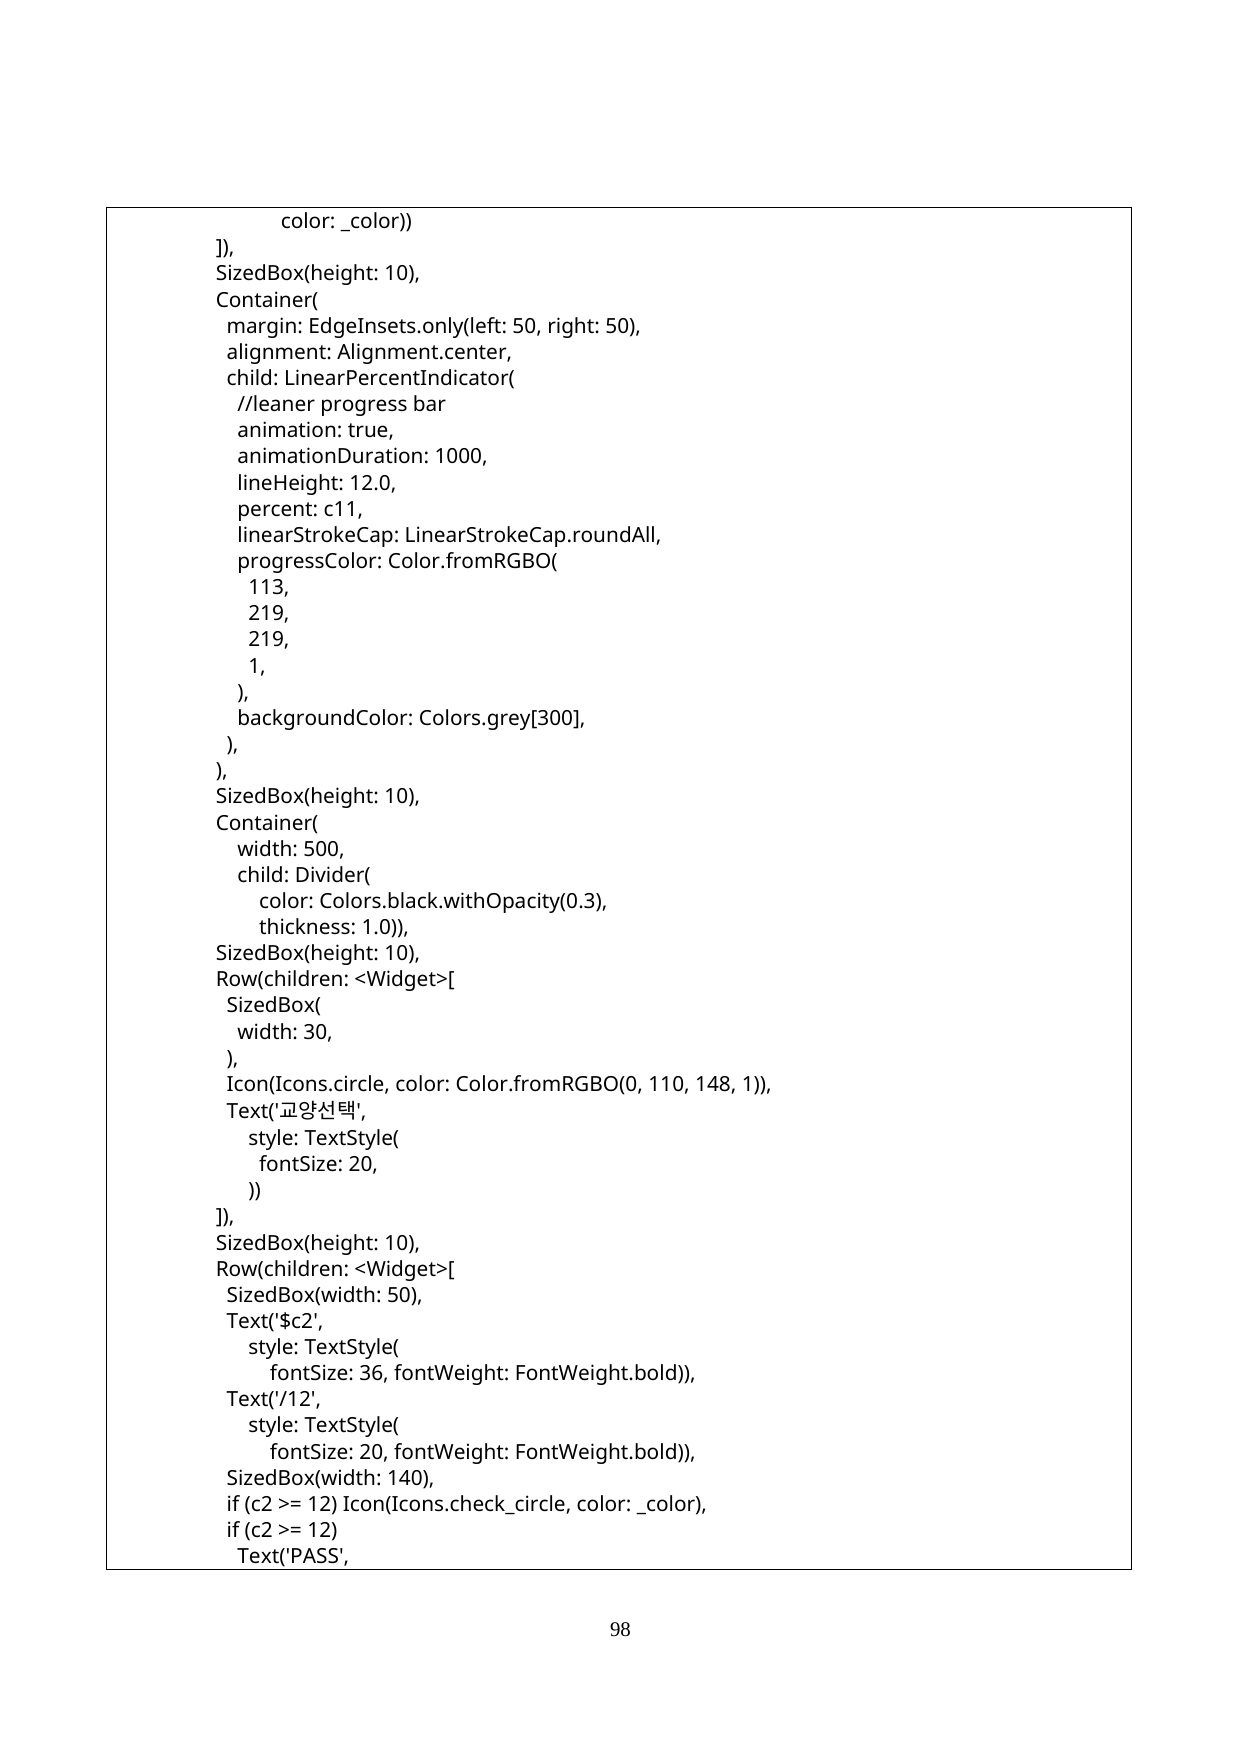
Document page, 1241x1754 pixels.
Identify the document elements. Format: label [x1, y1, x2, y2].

table_cell [107, 208, 1131, 1569]
